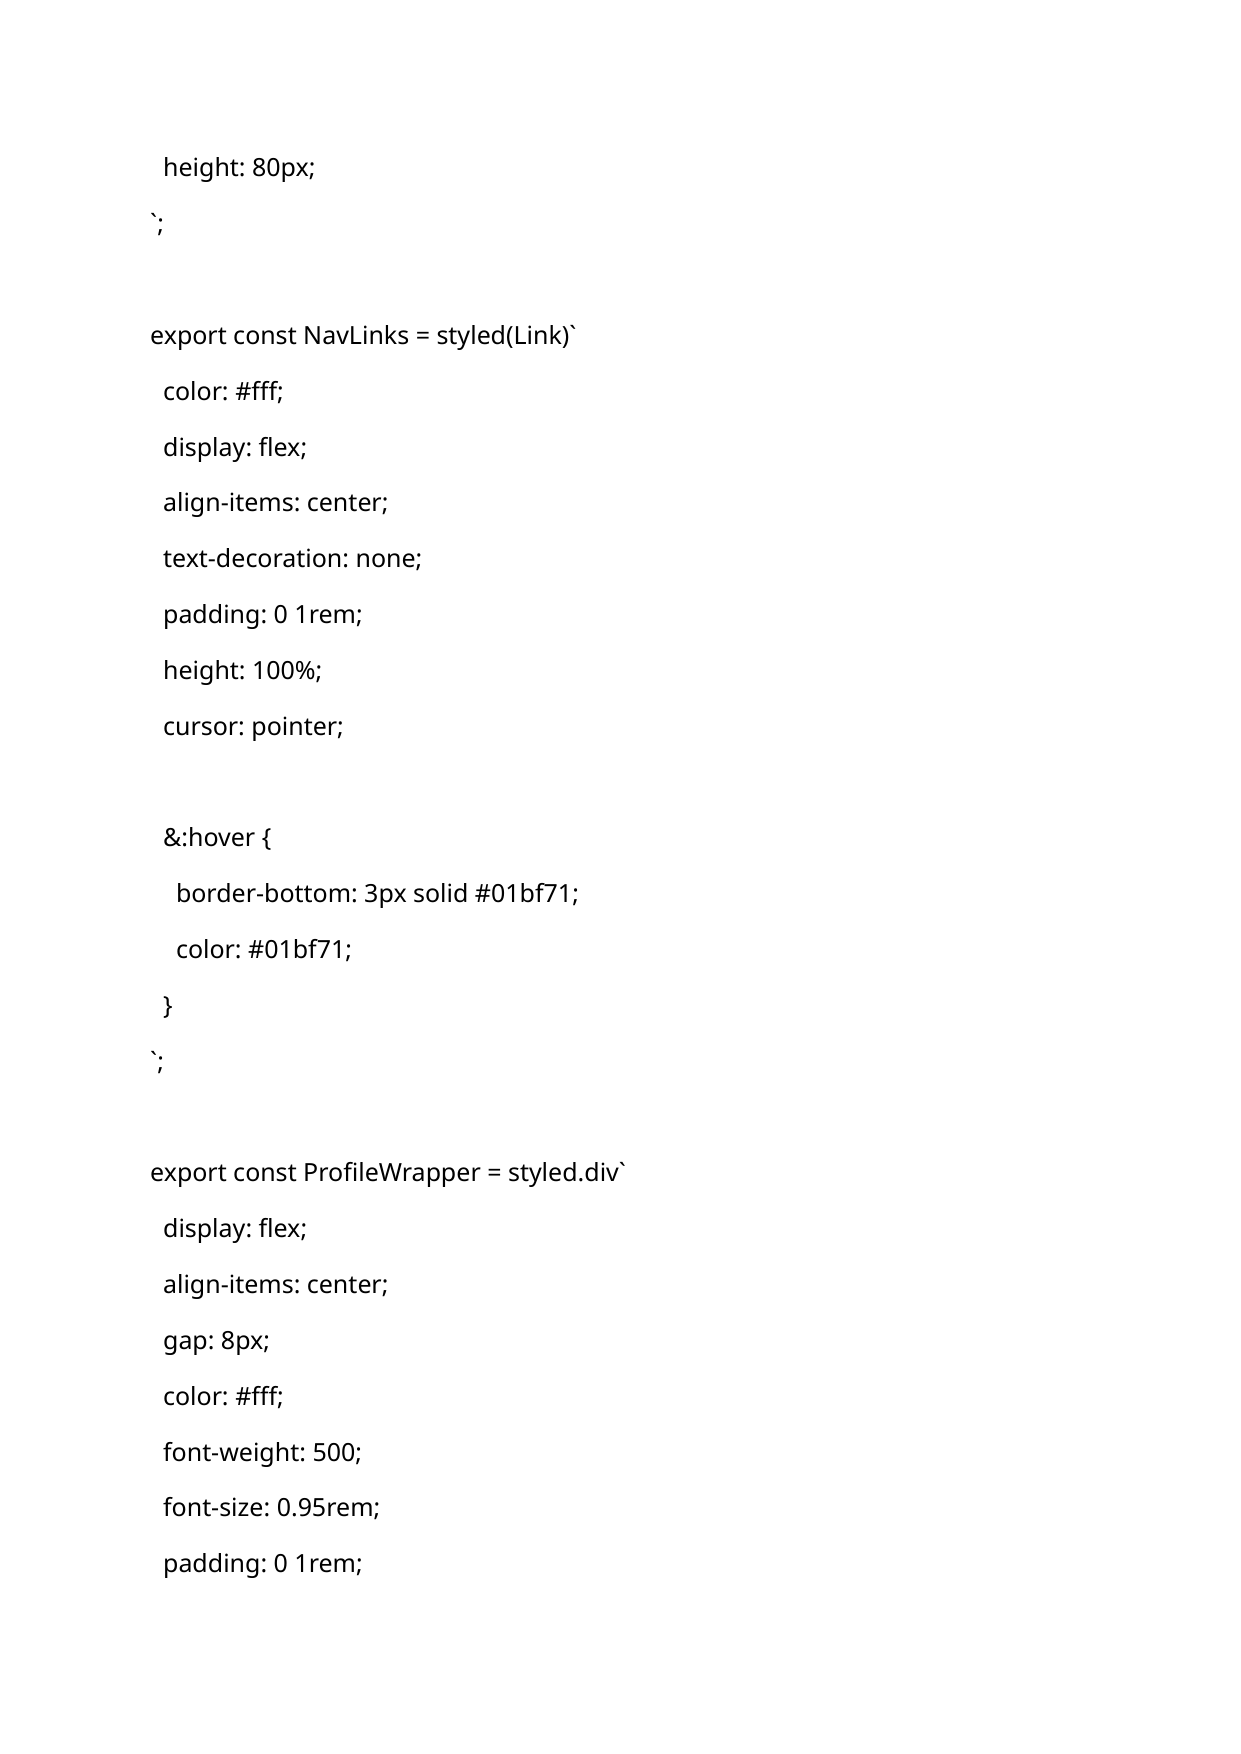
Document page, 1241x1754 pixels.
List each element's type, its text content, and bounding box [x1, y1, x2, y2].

text export const NavLinks = styled(Link)` [150, 317, 1090, 352]
text export const ProfileWrapper = styled.div` [150, 1155, 1090, 1189]
text } [150, 987, 1090, 1022]
text font-weight: 500; [150, 1434, 1090, 1468]
text display: flex; [150, 429, 1090, 463]
text font-size: 0.95rem; [150, 1490, 1090, 1524]
text align-items: center; [150, 1267, 1090, 1301]
text color: #fff; [150, 373, 1090, 407]
text display: flex; [150, 1211, 1090, 1245]
text color: #fff; [150, 1378, 1090, 1412]
text cursor: pointer; [150, 708, 1090, 742]
text border-bottom: 3px solid #01bf71; [150, 876, 1090, 910]
text height: 80px; [150, 150, 1090, 184]
text gap: 8px; [150, 1322, 1090, 1357]
text padding: 0 1rem; [150, 597, 1090, 631]
text `; [150, 1043, 1090, 1077]
text `; [150, 206, 1090, 240]
text text-decoration: none; [150, 541, 1090, 575]
text align-items: center; [150, 485, 1090, 519]
text height: 100%; [150, 652, 1090, 687]
text color: #01bf71; [150, 932, 1090, 966]
text padding: 0 1rem; [150, 1546, 1090, 1580]
text &:hover { [150, 820, 1090, 854]
